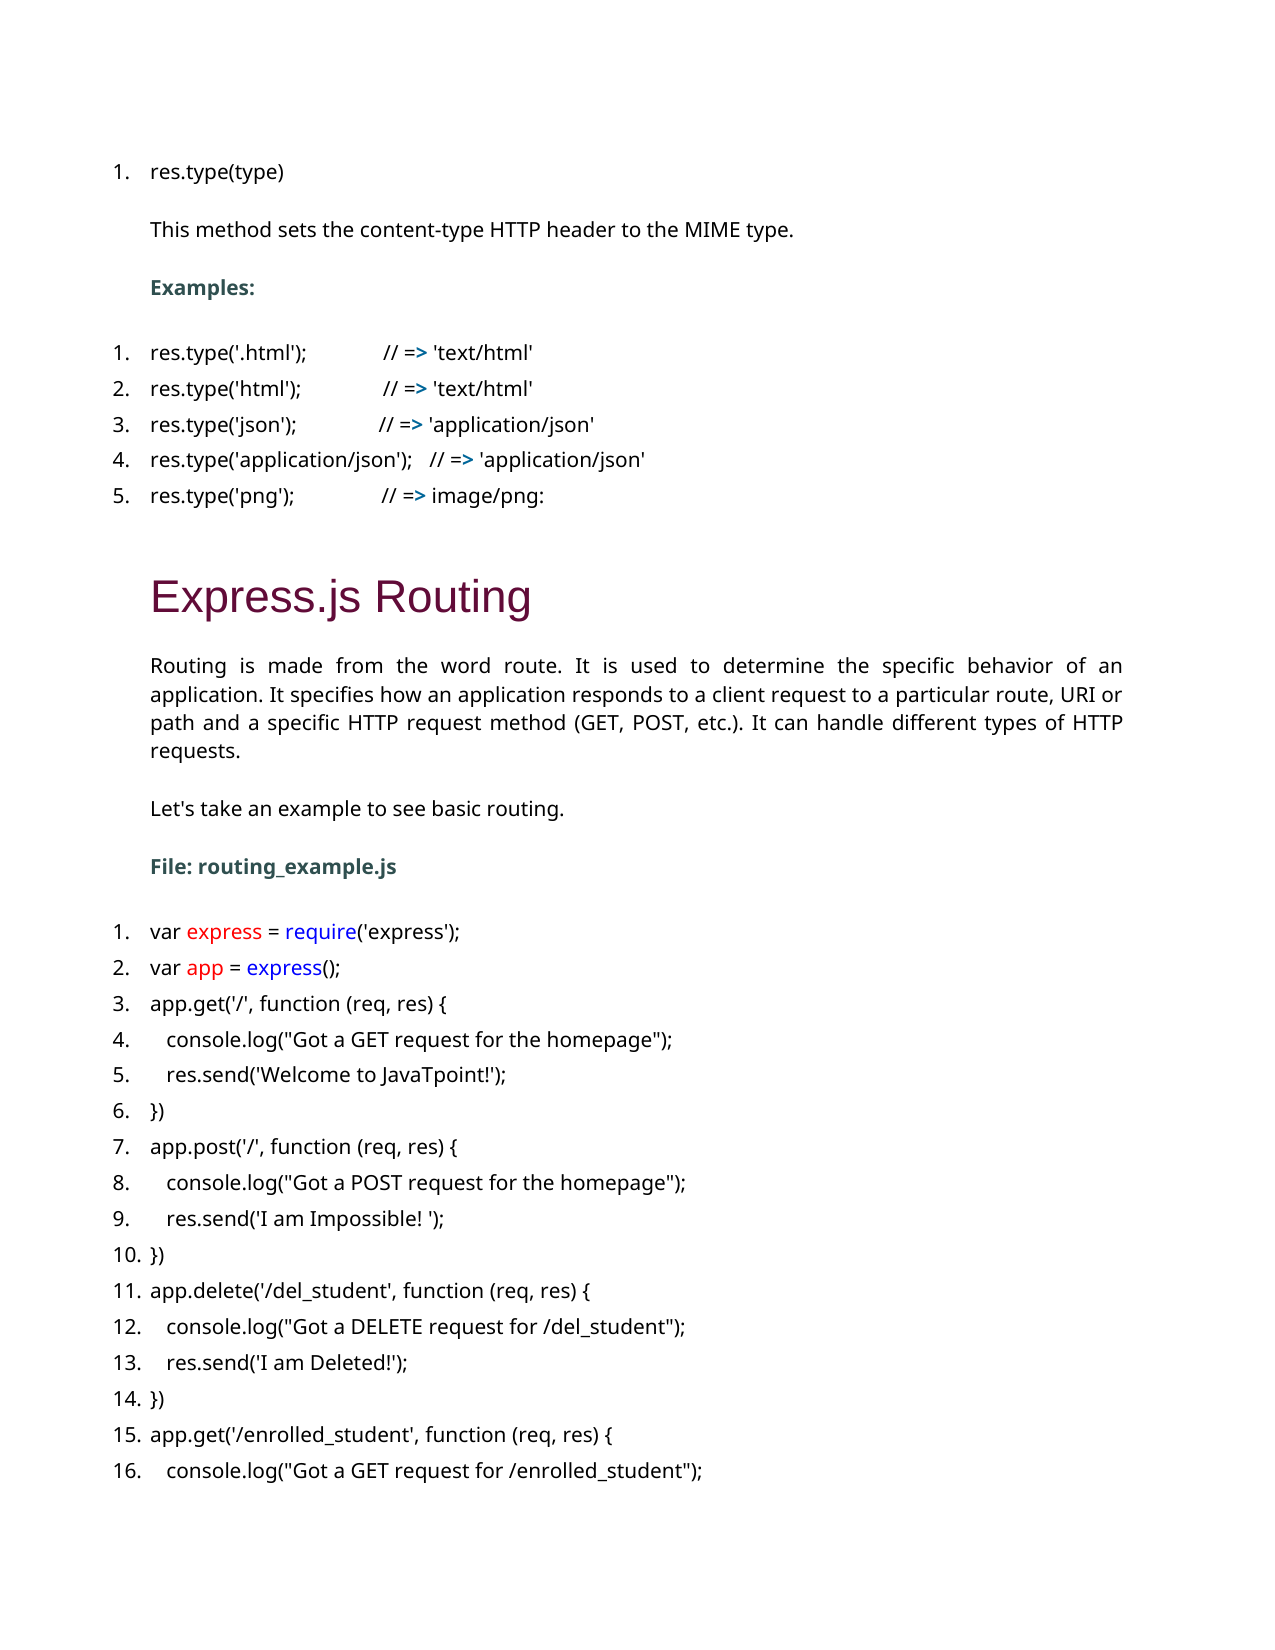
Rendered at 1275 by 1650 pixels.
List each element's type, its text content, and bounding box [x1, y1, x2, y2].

list var express = require('express'); [112, 909, 1125, 945]
list res.type('html'); // => 'text/html' [112, 366, 1125, 402]
list res.type('json'); // => 'application/json' [112, 402, 1125, 438]
list app.get('/', function (req, res) { [112, 981, 1125, 1017]
list app.post('/', function (req, res) { [112, 1125, 1125, 1161]
list }) [112, 1089, 1125, 1125]
list res.send('I am Impossible! '); [112, 1197, 1125, 1233]
list res.send('I am Deleted!'); [112, 1341, 1125, 1377]
text Express.js Routing [150, 569, 1125, 622]
list app.get('/enrolled_student', function (req, res) { [112, 1412, 1125, 1448]
list }) [112, 1233, 1125, 1269]
list res.send('Welcome to JavaTpoint!'); [112, 1053, 1125, 1089]
list }) [112, 1377, 1125, 1412]
list res.type('png'); // => image/png: [112, 474, 1125, 510]
list res.type('.html'); // => 'text/html' [112, 330, 1125, 366]
list res.type('application/json'); // => 'application/json' [112, 438, 1125, 474]
text Examples: [150, 273, 1125, 301]
list var app = express(); [112, 945, 1125, 981]
list console.log("Got a DELETE request for /del_student"); [112, 1305, 1125, 1341]
list console.log("Got a GET request for /enrolled_student"); [112, 1448, 1125, 1484]
list app.delete('/del_student', function (req, res) { [112, 1269, 1125, 1305]
text File: routing_example.js [150, 852, 1125, 880]
list res.type(type) [112, 150, 1125, 186]
text Routing is made from the word route. It is used to determine the specific behavior of an application. It specifies how an application responds to a client request to a particular route, URI or path and a specific HTTP request method (GET, POST, etc.). It can handle different types of HTTP requests. [150, 651, 1125, 765]
list console.log("Got a POST request for the homepage"); [112, 1161, 1125, 1197]
text This method sets the content-type HTTP header to the MIME type. [150, 215, 1125, 243]
text Let's take an example to see basic routing. [150, 794, 1125, 823]
list console.log("Got a GET request for the homepage"); [112, 1017, 1125, 1053]
